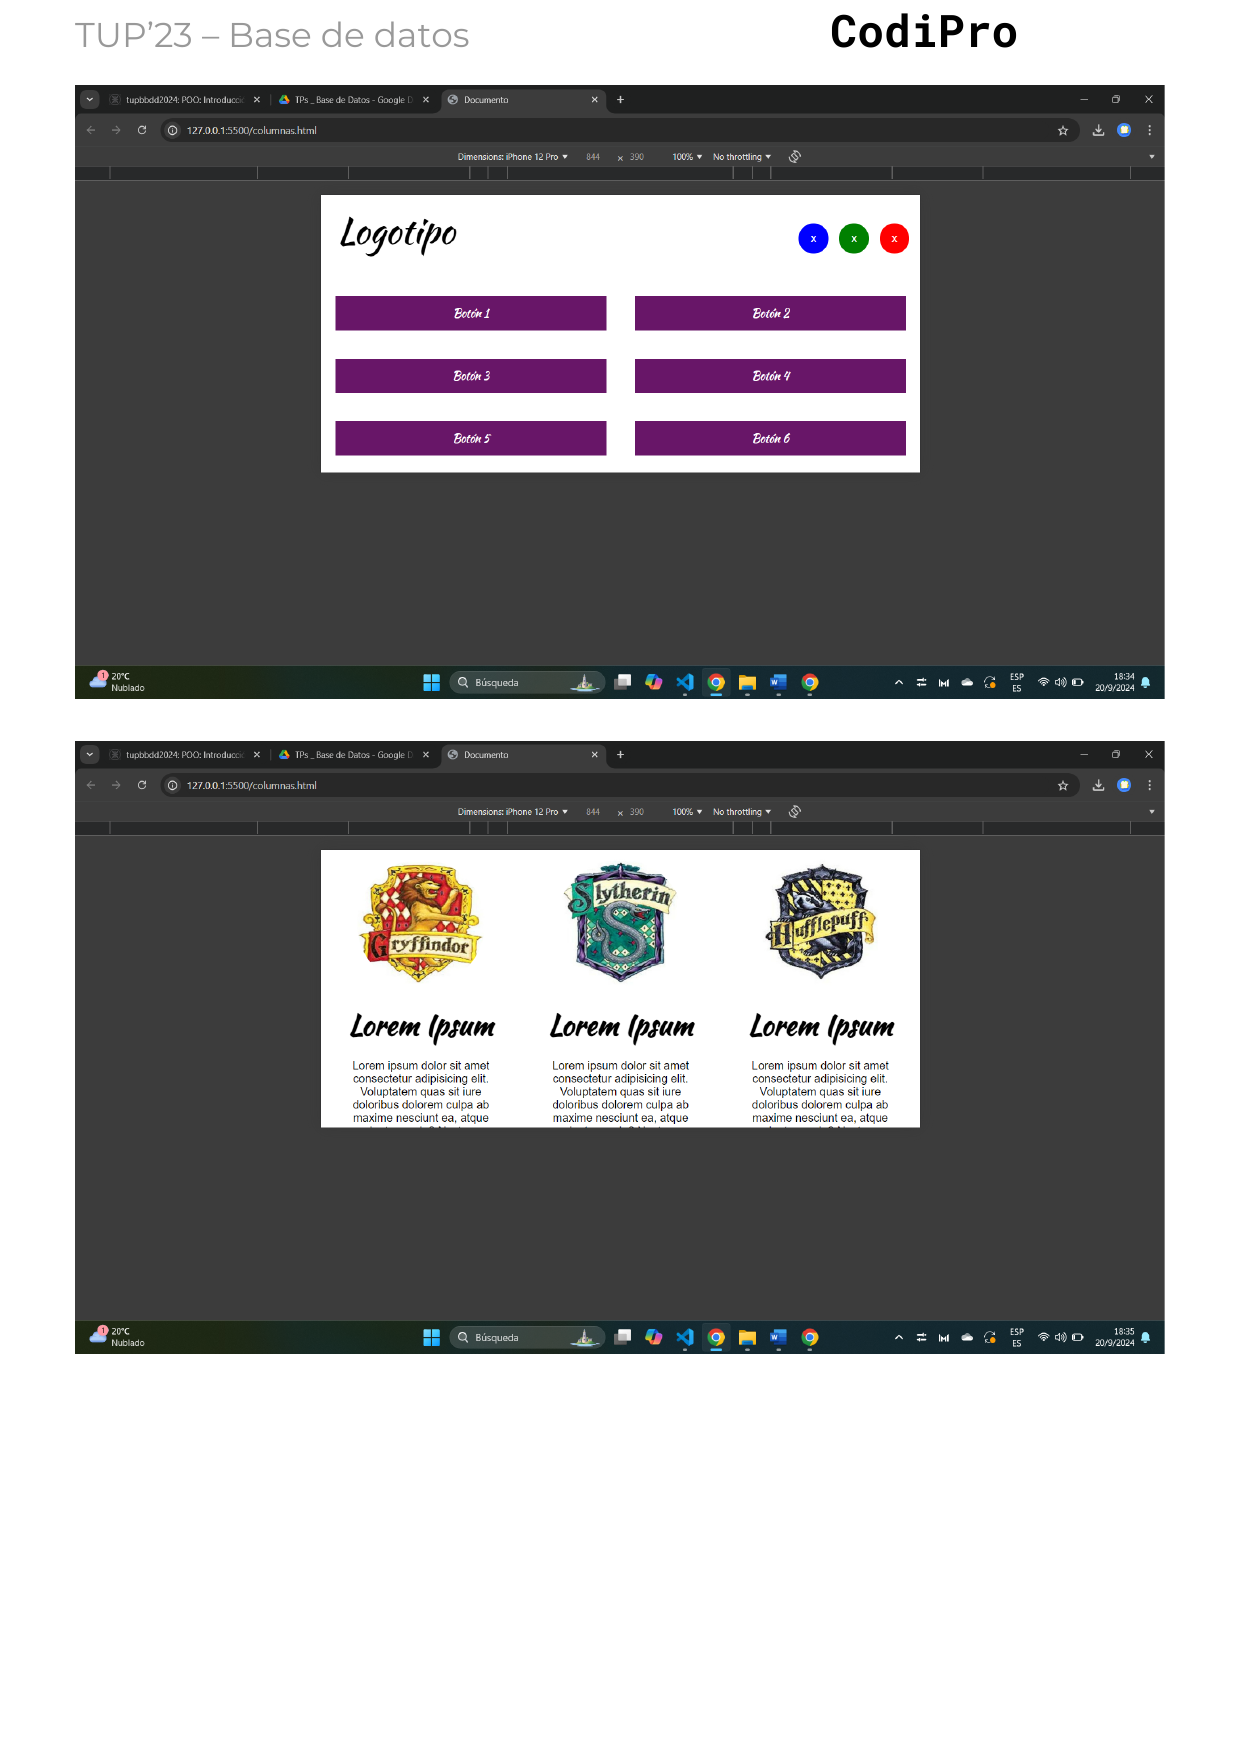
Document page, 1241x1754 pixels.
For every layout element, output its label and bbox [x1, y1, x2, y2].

picture [75, 85, 1165, 699]
picture [75, 741, 1165, 1354]
